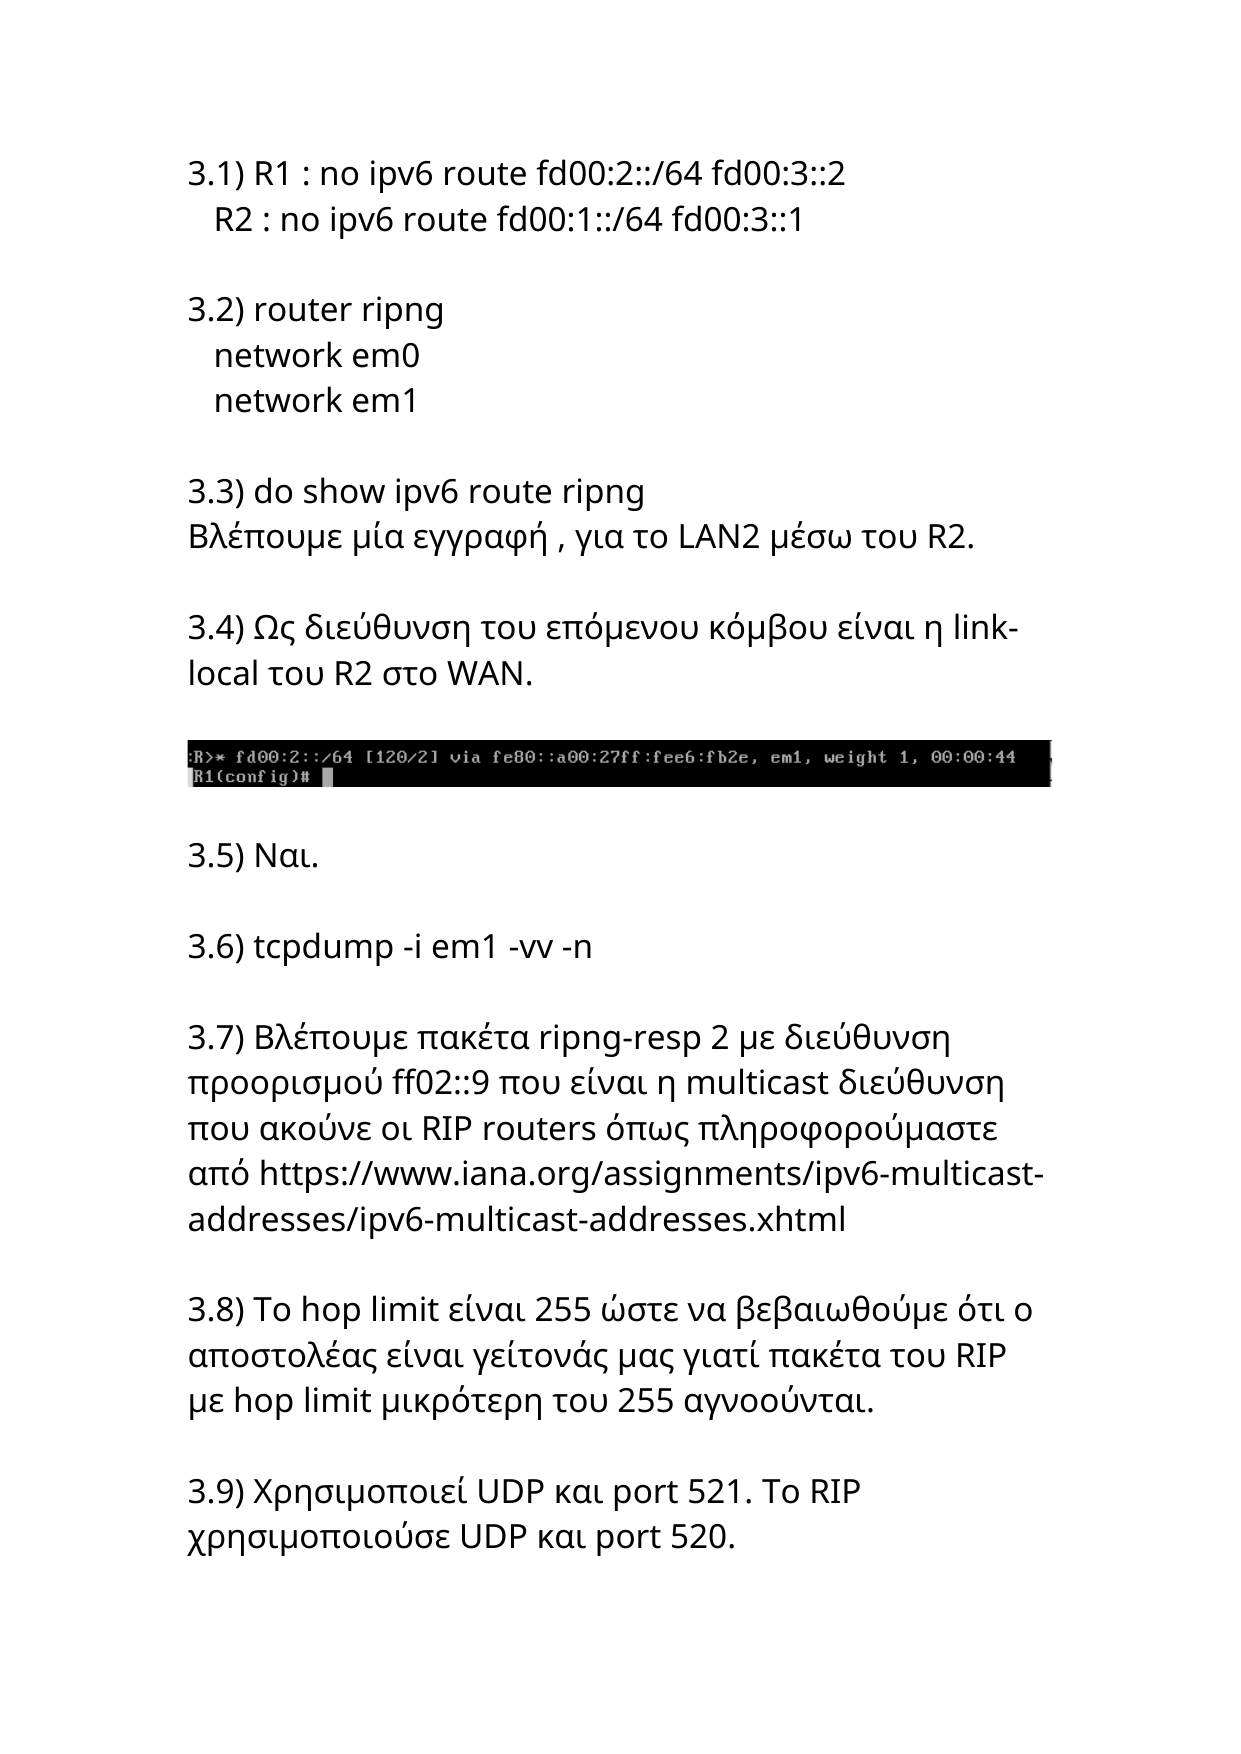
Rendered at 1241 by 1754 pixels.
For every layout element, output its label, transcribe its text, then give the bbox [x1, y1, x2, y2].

text Βλέπουμε μία εγγραφή , για το LAN2 μέσω του R2. [187, 513, 1053, 559]
text network em1 [187, 377, 1053, 422]
text 3.9) Χρησιμοποιεί UDP και port 521. Το RIP χρησιμοποιούσε UDP και port 520. [187, 1468, 1053, 1559]
text 3.2) router ripng [187, 286, 1053, 332]
text R2 : no ipv6 route fd00:1::/64 fd00:3::1 [187, 195, 1053, 241]
text 3.6) tcpdump -i em1 -vv -n [187, 923, 1053, 968]
text 3.3) do show ipv6 route ripng [187, 468, 1053, 513]
picture [187, 740, 1053, 787]
text network em0 [187, 332, 1053, 377]
text 3.8) Το hop limit είναι 255 ώστε να βεβαιωθούμε ότι ο αποστολέας είναι γείτονάς μας γιατί πακέτα του RIP με hop limit μικρότερη του 255 αγνοούνται. [187, 1286, 1053, 1422]
text 3.1) R1 : no ipv6 route fd00:2::/64 fd00:3::2 [187, 150, 1053, 195]
text 3.5) Ναι. [187, 832, 1053, 877]
text 3.4) Ως διεύθυνση του επόμενου κόμβου είναι η link-local του R2 στο WAN. [187, 604, 1053, 695]
text 3.7) Βλέπουμε πακέτα ripng-resp 2 με διεύθυνση προορισμού ff02::9 που είναι η multicast διεύθυνση που ακούνε οι RIP routers όπως πληροφορούμαστε από https://www.iana.org/assignments/ipv6-multicast-addresses/ipv6-multicast-addresses.xhtml [187, 1014, 1053, 1241]
